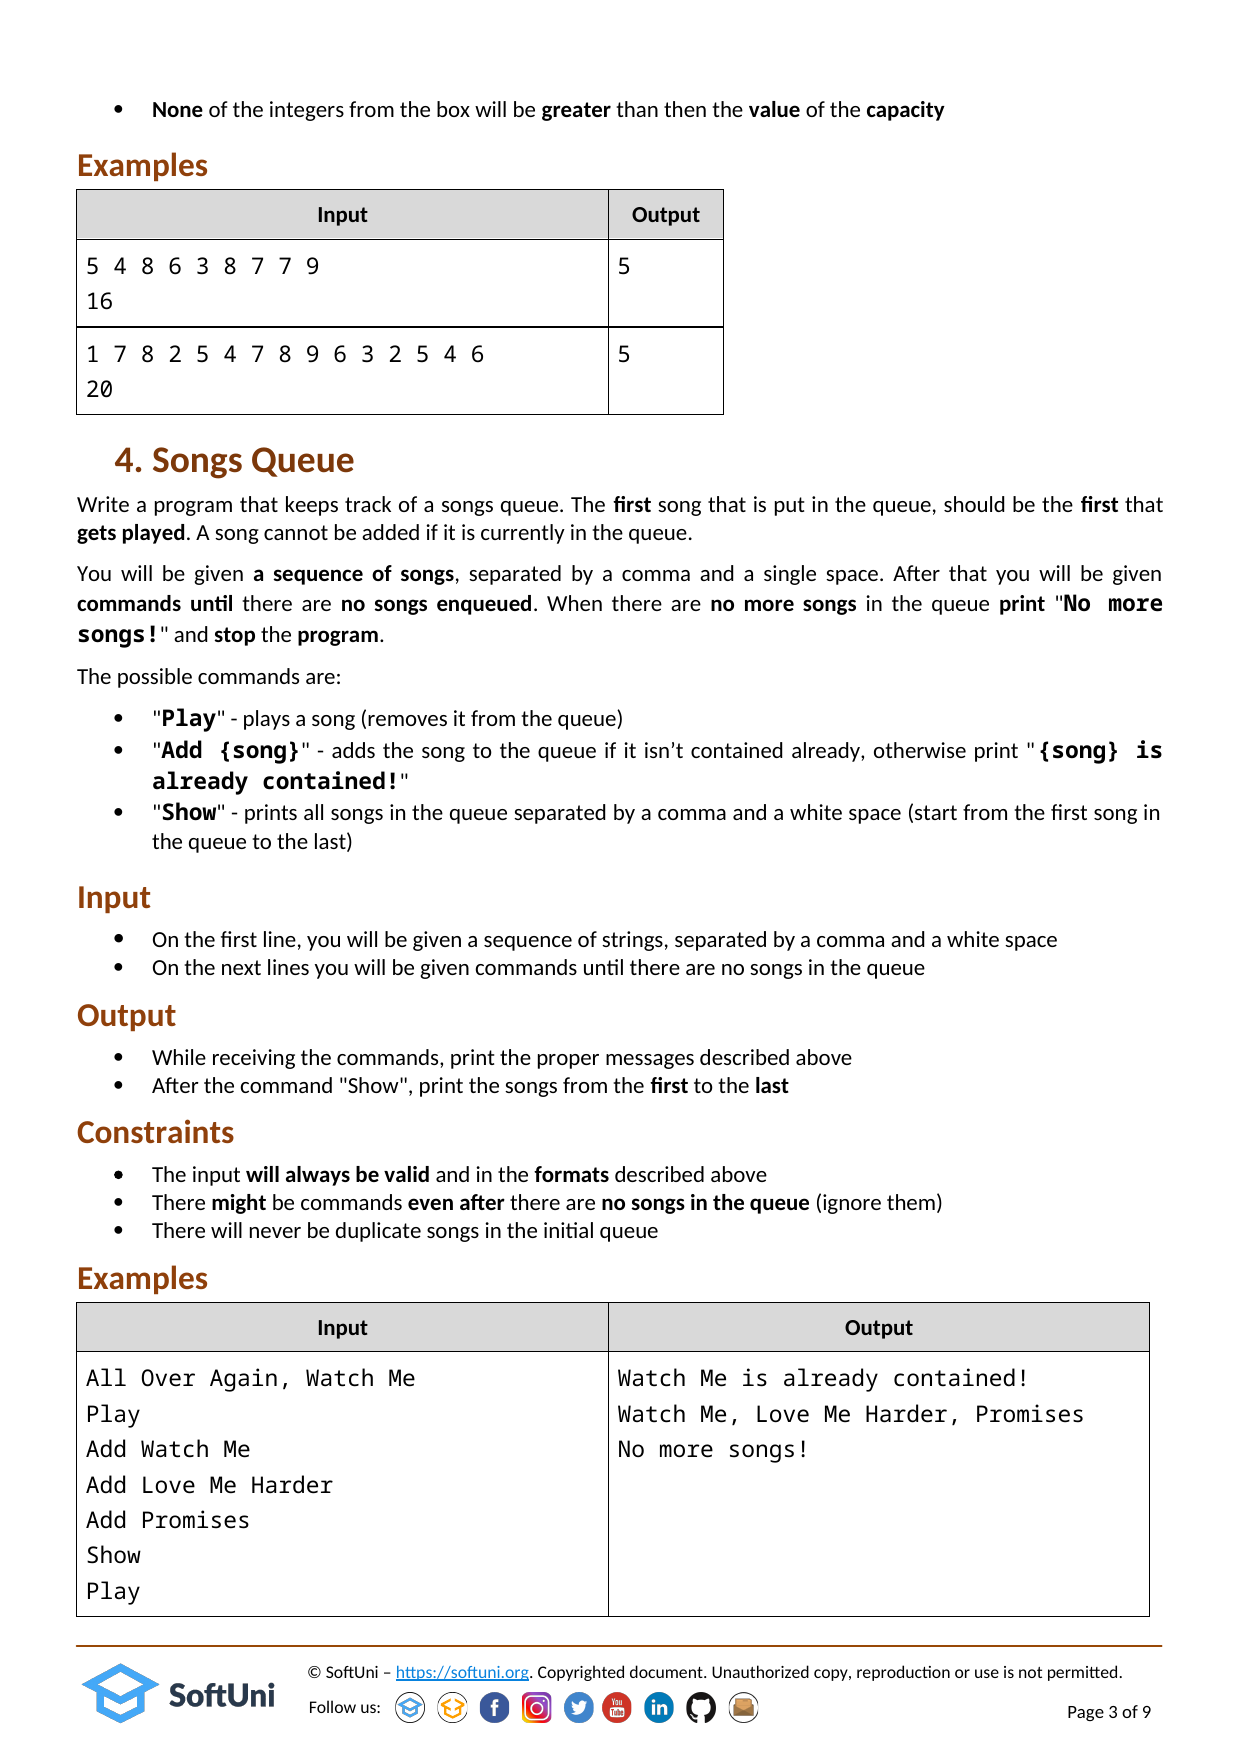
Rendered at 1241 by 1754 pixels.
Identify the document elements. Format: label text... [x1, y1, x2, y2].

list "Show" - prints all songs in the queue separated by a comma and a white space (start from the first song in the queue to the last) [114, 796, 1163, 855]
picture [686, 1692, 716, 1723]
subtitle Examples [77, 144, 1163, 185]
picture [395, 1692, 425, 1723]
list The input will always be valid and in the formats described above [114, 1161, 1163, 1188]
list "Add {song}" - adds the song to the queue if it isn’t contained already, otherwise print "{song} is already contained!" [114, 734, 1163, 796]
subtitle Output [77, 994, 1163, 1034]
table_cell 5 [609, 240, 723, 326]
table_header Input [77, 1303, 608, 1351]
picture [644, 1692, 653, 1701]
picture [665, 1692, 674, 1701]
subtitle Input [77, 876, 1163, 917]
picture [75, 1658, 281, 1729]
list While receiving the commands, print the proper messages described above [114, 1043, 1163, 1071]
picture [658, 1705, 667, 1714]
subtitle Songs Queue [114, 436, 1163, 482]
picture [437, 1692, 468, 1723]
picture [522, 1692, 552, 1723]
list "Play" - plays a song (removes it from the queue) [114, 702, 1163, 734]
text The possible commands are: [77, 662, 1163, 690]
text Write a program that keeps track of a songs queue. The first song that is put in the queue, should be the first that gets played. A song cannot be added if it is currently in the queue. [77, 490, 1163, 546]
picture [602, 1692, 632, 1723]
text You will be given a sequence of songs, separated by a comma and a single space. After that you will be given commands until there are no songs enqueued. When there are no more songs in the queue print "No more songs!" and stop the program. [77, 559, 1163, 649]
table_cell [609, 1352, 1149, 1616]
table_cell 1 7 8 2 5 4 7 8 9 6 3 2 5 4 6 20 [77, 328, 608, 414]
picture [479, 1692, 510, 1723]
picture [728, 1692, 759, 1723]
subtitle Constraints [77, 1111, 1163, 1152]
table_header Input [77, 190, 608, 238]
list None of the integers from the box will be greater than then the value of the capacity [114, 95, 1163, 123]
list On the first line, you will be given a sequence of strings, separated by a comma and a white space [114, 925, 1163, 953]
list There might be commands even after there are no songs in the queue (ignore them) [114, 1188, 1163, 1217]
picture [564, 1692, 594, 1723]
list After the command "Show", print the songs from the first to the last [114, 1071, 1163, 1099]
table_cell 5 [609, 328, 723, 414]
list On the next lines you will be given commands until there are no songs in the queue [114, 953, 1163, 981]
table_header Output [609, 1303, 1149, 1351]
picture [665, 1714, 674, 1723]
picture [644, 1714, 653, 1723]
table_header Output [609, 190, 723, 238]
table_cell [77, 1352, 608, 1616]
list There will never be duplicate songs in the initial queue [114, 1217, 1163, 1244]
subtitle Examples [77, 1257, 1163, 1298]
table_cell 5 4 8 6 3 8 7 7 9 16 [77, 240, 608, 326]
